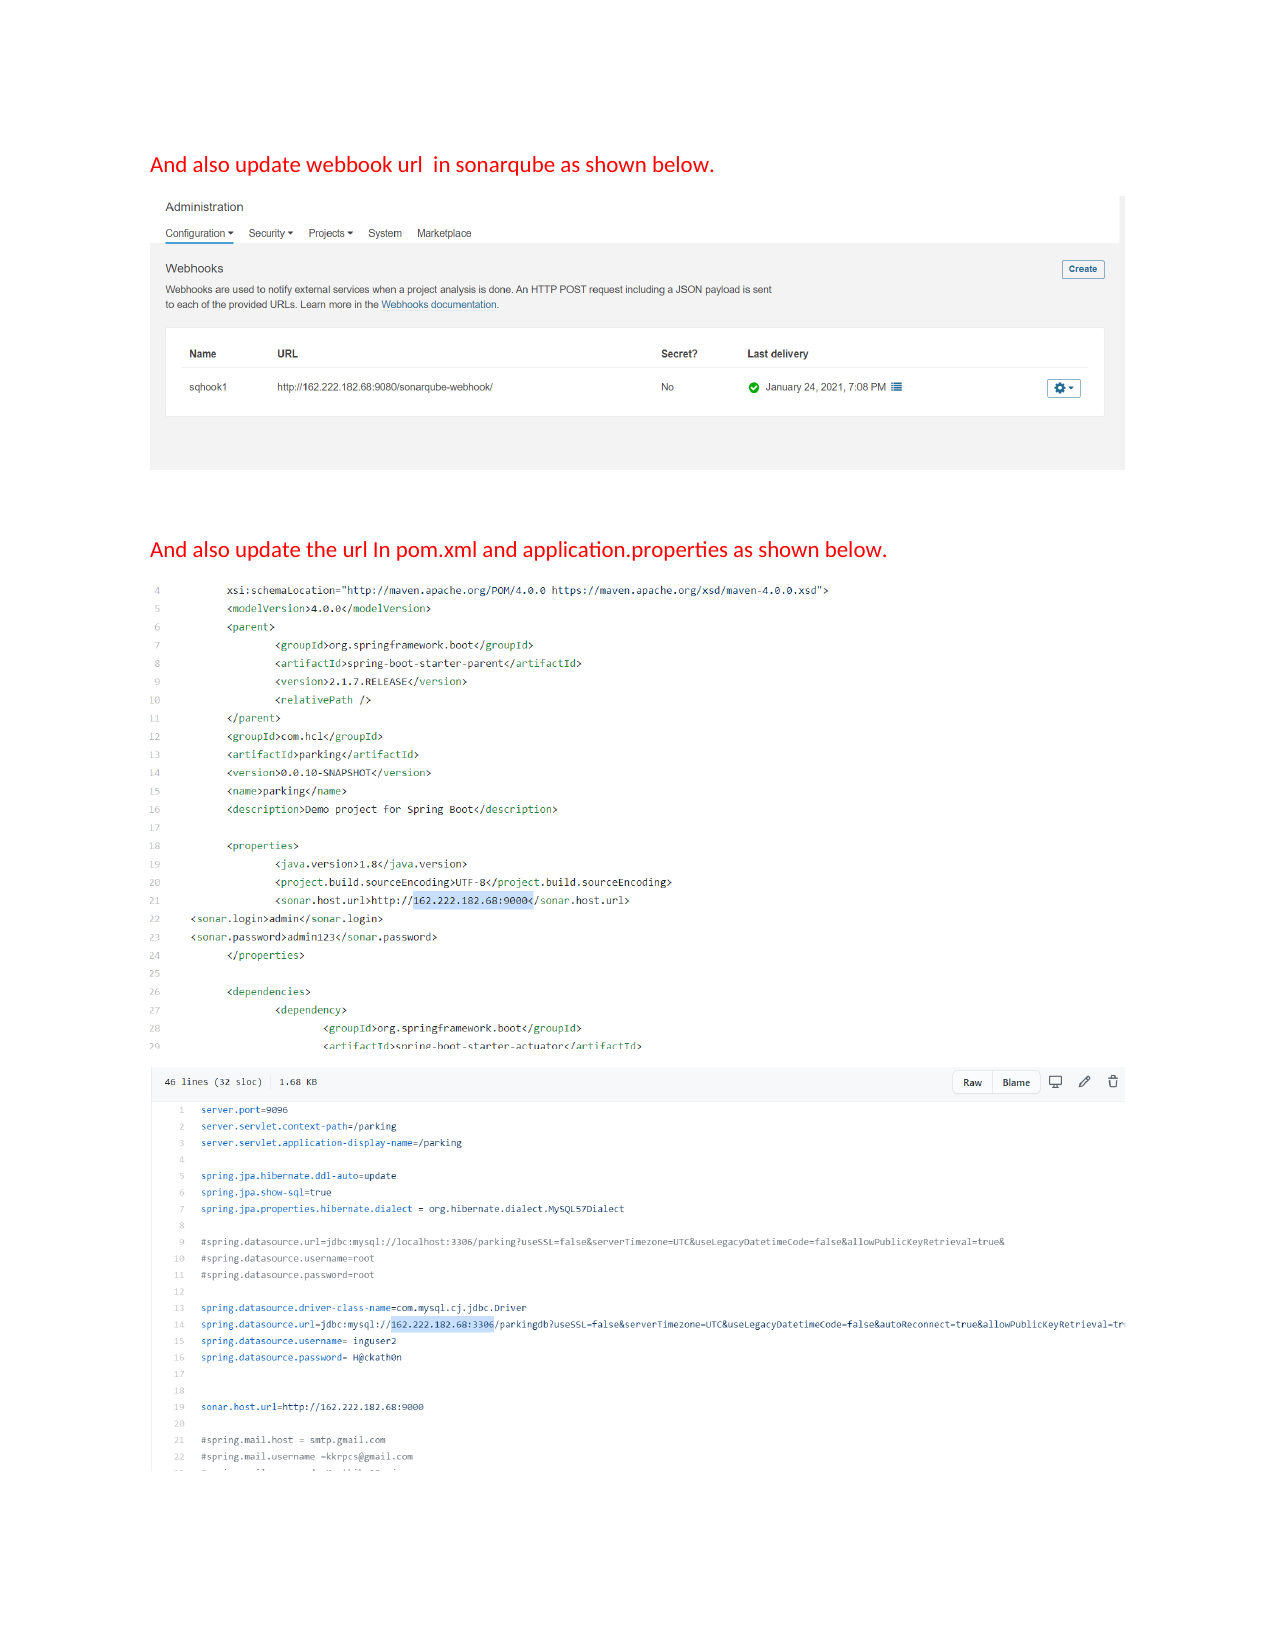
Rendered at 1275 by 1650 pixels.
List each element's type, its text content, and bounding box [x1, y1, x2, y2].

picture [150, 1067, 1125, 1471]
picture [150, 582, 1125, 1049]
text And also update the url In pom.xml and application.properties as shown below. [150, 536, 1125, 563]
text And also update webbook url in sonarqube as shown below. [150, 150, 1125, 178]
picture [150, 196, 1125, 470]
